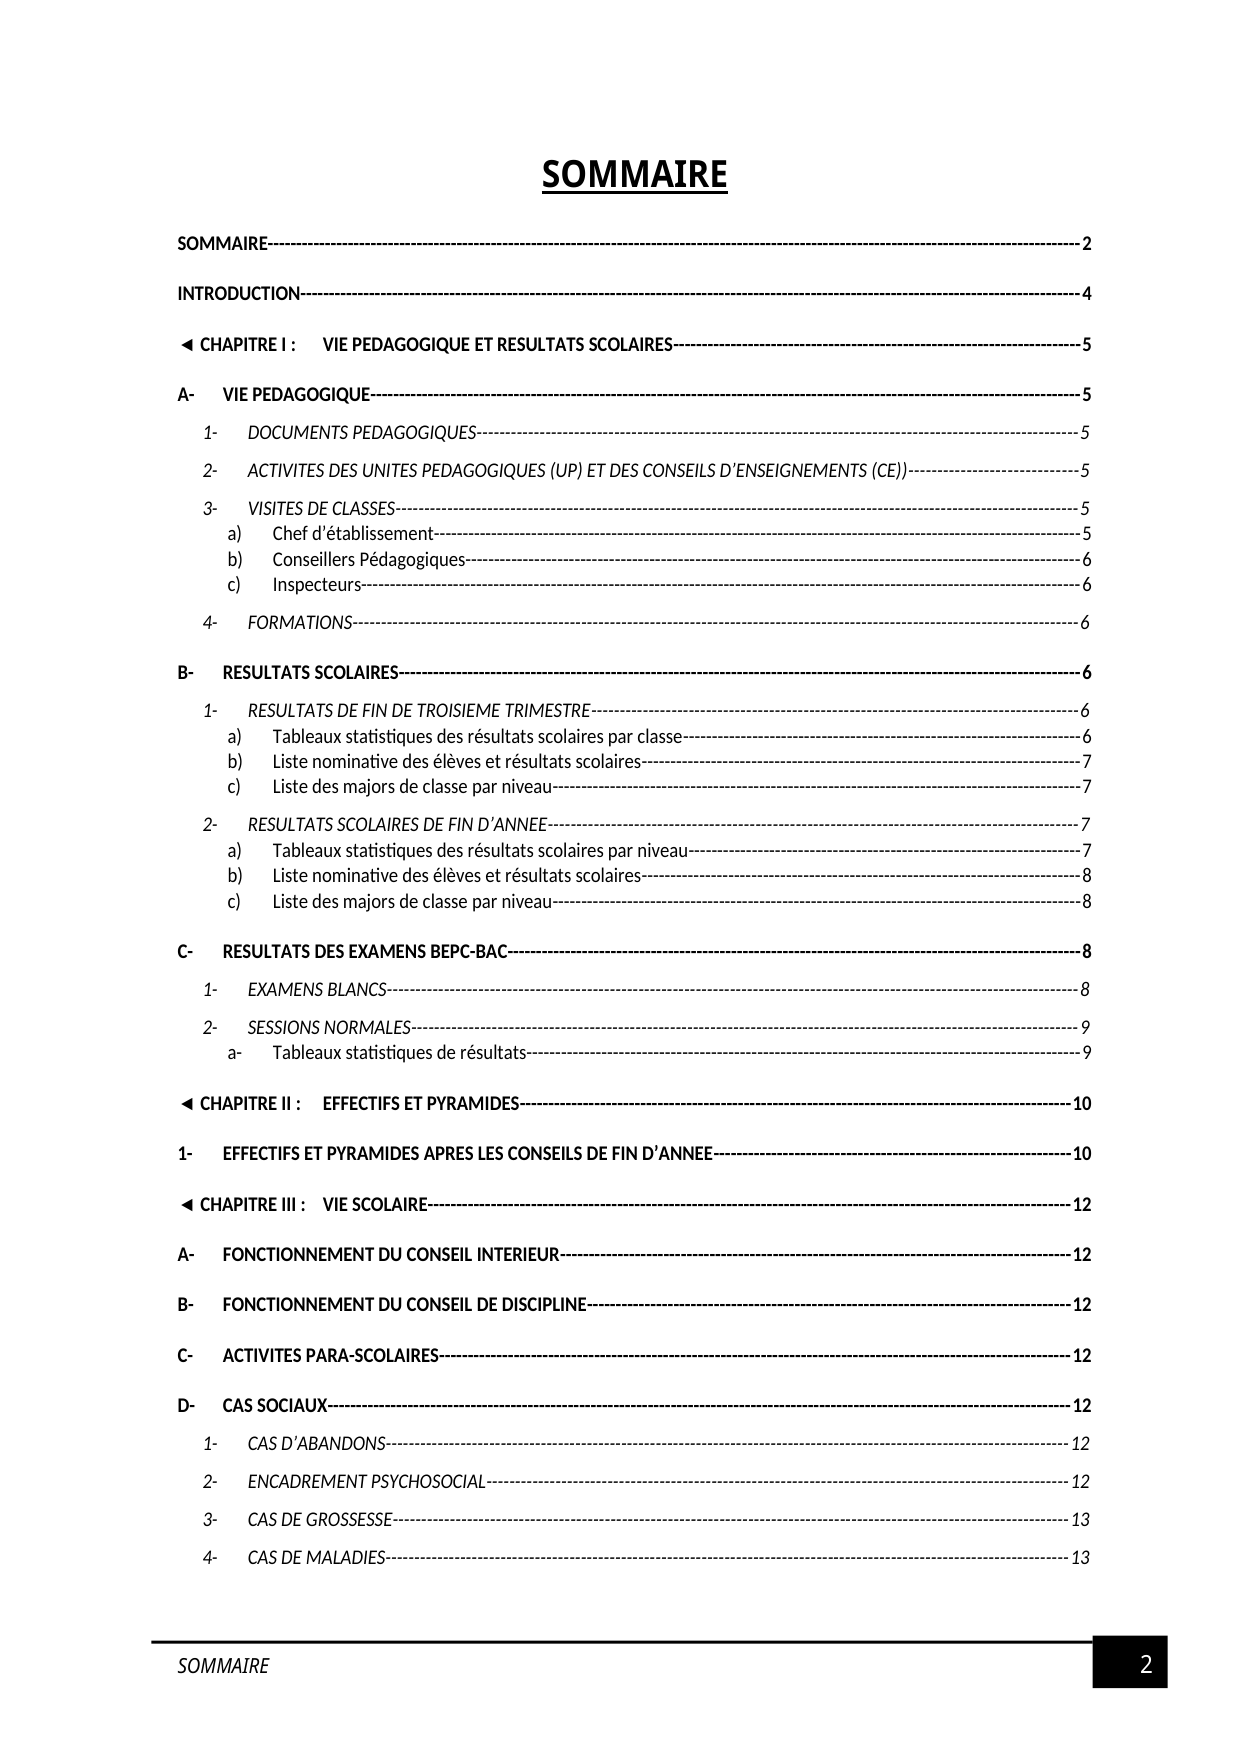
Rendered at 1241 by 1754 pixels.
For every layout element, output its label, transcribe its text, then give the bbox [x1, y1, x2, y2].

text 1- DOCUMENTS PEDAGOGIQUES 5 [173, 419, 1092, 444]
text 1- EXAMENS BLANCS 8 [173, 976, 1092, 1002]
text a) Tableaux statistiques des résultats scolaires par classe 6 [198, 723, 1092, 748]
text c) Inspecteurs 6 [198, 571, 1092, 597]
text 2- ENCADREMENT PSYCHOSOCIAL 12 [173, 1468, 1092, 1494]
text SOMMAIRE [148, 148, 1092, 199]
text 4- CAS DE MALADIES 13 [173, 1544, 1092, 1569]
text 1- EFFECTIFS ET PYRAMIDES APRES LES CONSEILS DE FIN D’ANNEE 10 [148, 1140, 1092, 1166]
text SOMMAIRE 2 [148, 230, 1092, 255]
text 2- ACTIVITES DES UNITES PEDAGOGIQUES (UP) ET DES CONSEILS D’ENSEIGNEMENTS (CE)) 5 [173, 457, 1092, 482]
text ◄ CHAPITRE I : VIE PEDAGOGIQUE ET RESULTATS SCOLAIRES 5 [148, 331, 1092, 356]
text C- RESULTATS DES EXAMENS BEPC-BAC 8 [148, 938, 1092, 964]
text a- Tableaux statistiques de résultats 9 [198, 1039, 1092, 1065]
text a) Chef d’établissement 5 [198, 520, 1092, 546]
text c) Liste des majors de classe par niveau 7 [198, 774, 1092, 799]
text B- RESULTATS SCOLAIRES 6 [148, 659, 1092, 685]
text 4- FORMATIONS 6 [173, 609, 1092, 634]
text 3- CAS DE GROSSESSE 13 [173, 1506, 1092, 1532]
text ◄ CHAPITRE II : EFFECTIFS ET PYRAMIDES 10 [148, 1090, 1092, 1115]
text D- CAS SOCIAUX 12 [148, 1392, 1092, 1418]
text ◄ CHAPITRE III : VIE SCOLAIRE 12 [148, 1191, 1092, 1216]
text a) Tableaux statistiques des résultats scolaires par niveau 7 [198, 837, 1092, 862]
text 3- VISITES DE CLASSES 5 [173, 495, 1092, 520]
text c) Liste des majors de classe par niveau 8 [198, 888, 1092, 913]
text b) Conseillers Pédagogiques 6 [198, 546, 1092, 571]
text B- FONCTIONNEMENT DU CONSEIL DE DISCIPLINE 12 [148, 1292, 1092, 1317]
text 1- CAS D’ABANDONS 12 [173, 1430, 1092, 1456]
text INTRODUCTION 4 [148, 280, 1092, 306]
text 2- SESSIONS NORMALES 9 [173, 1014, 1092, 1039]
text 1- RESULTATS DE FIN DE TROISIEME TRIMESTRE 6 [173, 697, 1092, 723]
text 2- RESULTATS SCOLAIRES DE FIN D’ANNEE 7 [173, 812, 1092, 837]
text A- VIE PEDAGOGIQUE 5 [148, 381, 1092, 407]
text A- FONCTIONNEMENT DU CONSEIL INTERIEUR 12 [148, 1241, 1092, 1267]
text b) Liste nominative des élèves et résultats scolaires 7 [198, 748, 1092, 774]
text C- ACTIVITES PARA-SCOLAIRES 12 [148, 1342, 1092, 1367]
text b) Liste nominative des élèves et résultats scolaires 8 [198, 862, 1092, 888]
